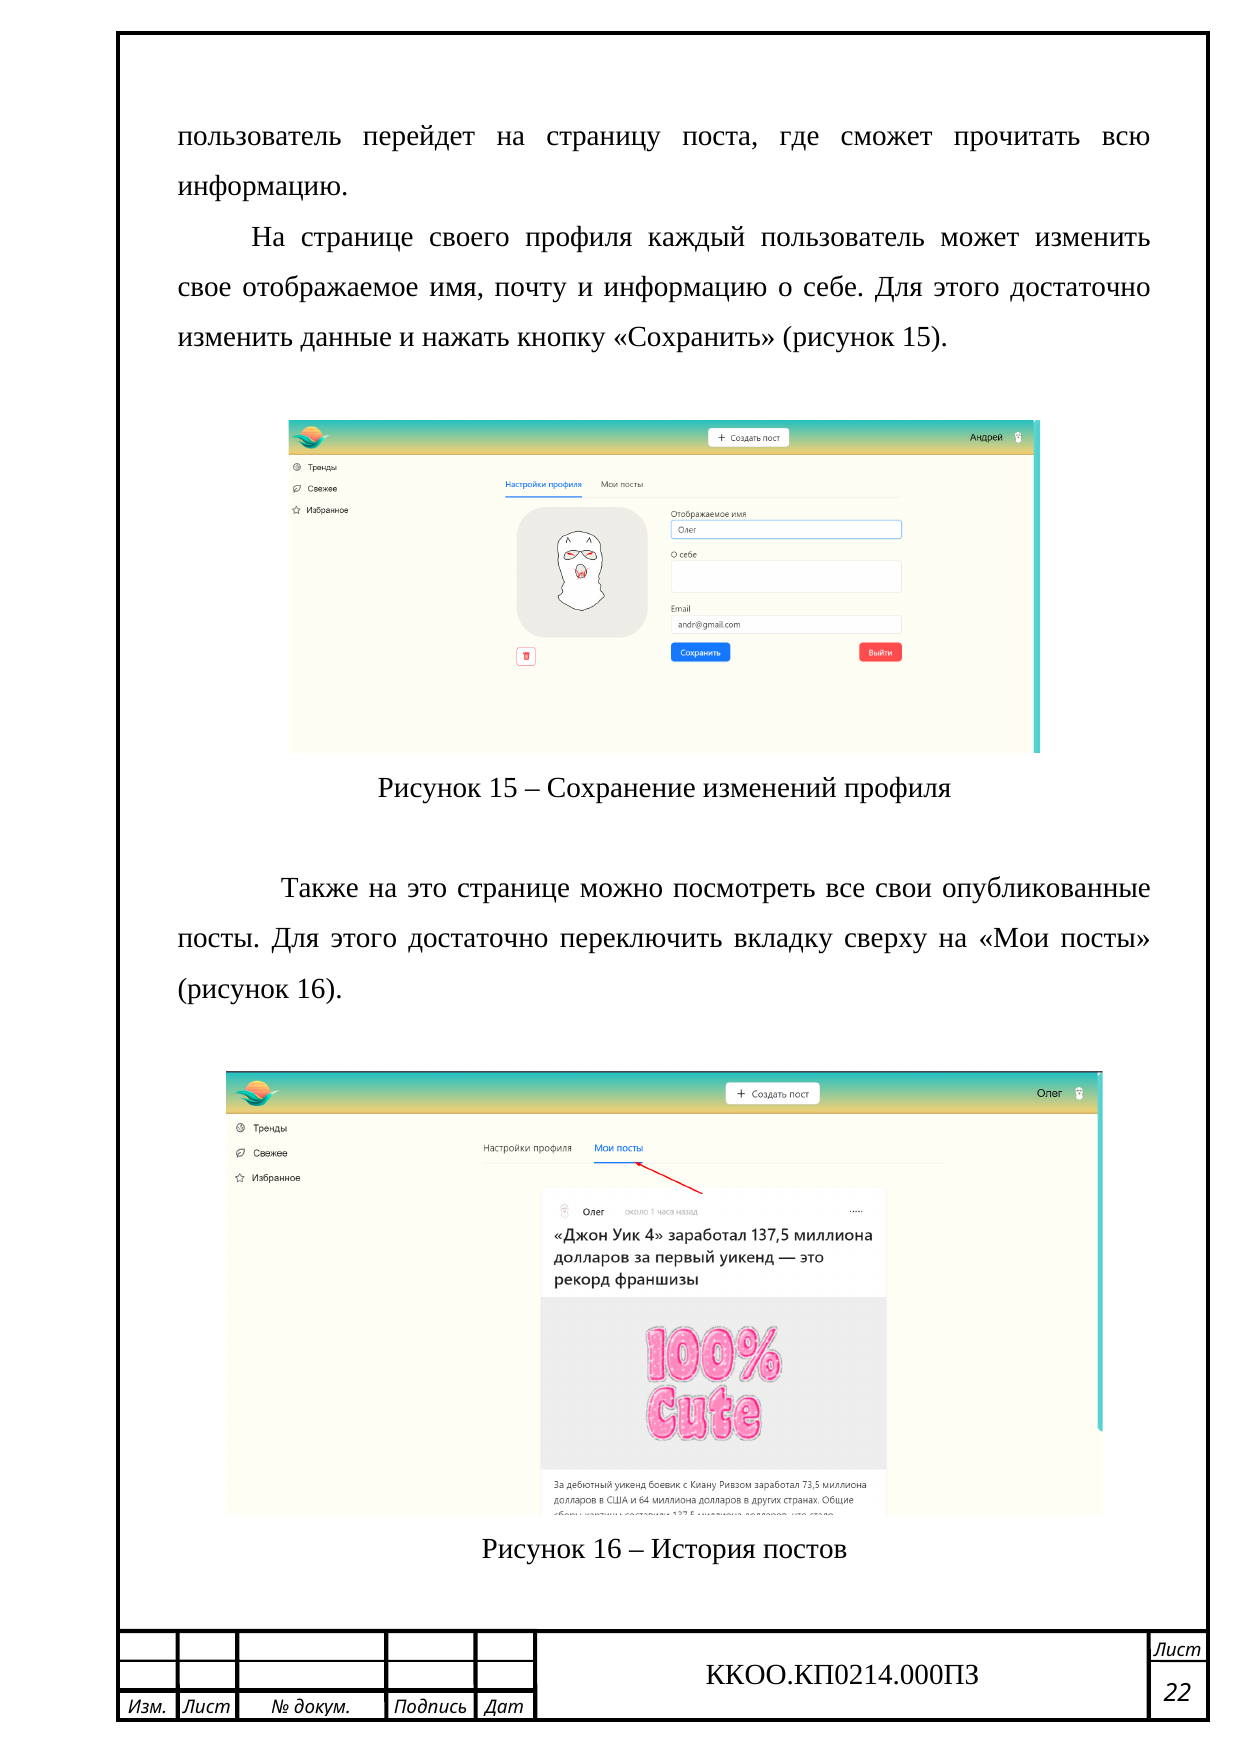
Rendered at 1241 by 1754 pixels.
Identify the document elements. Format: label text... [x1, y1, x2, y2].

text Рисунок 16 – История постов [177, 1531, 1152, 1565]
picture [288, 420, 1041, 753]
text На странице своего профиля каждый пользователь может изменить свое отображаемое имя, почту и информацию о себе. Для этого достаточно изменить данные и нажать кнопку «Сохранить» (рисунок 15). [177, 219, 1152, 353]
picture [226, 1071, 1103, 1515]
text Рисунок 15 – Сохранение изменений профиля [177, 770, 1152, 803]
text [177, 118, 1152, 202]
text Также на это странице можно посмотреть все свои опубликованные посты. Для этого достаточно переключить вкладку сверху на «Мои посты» (рисунок 16). [177, 870, 1152, 1004]
